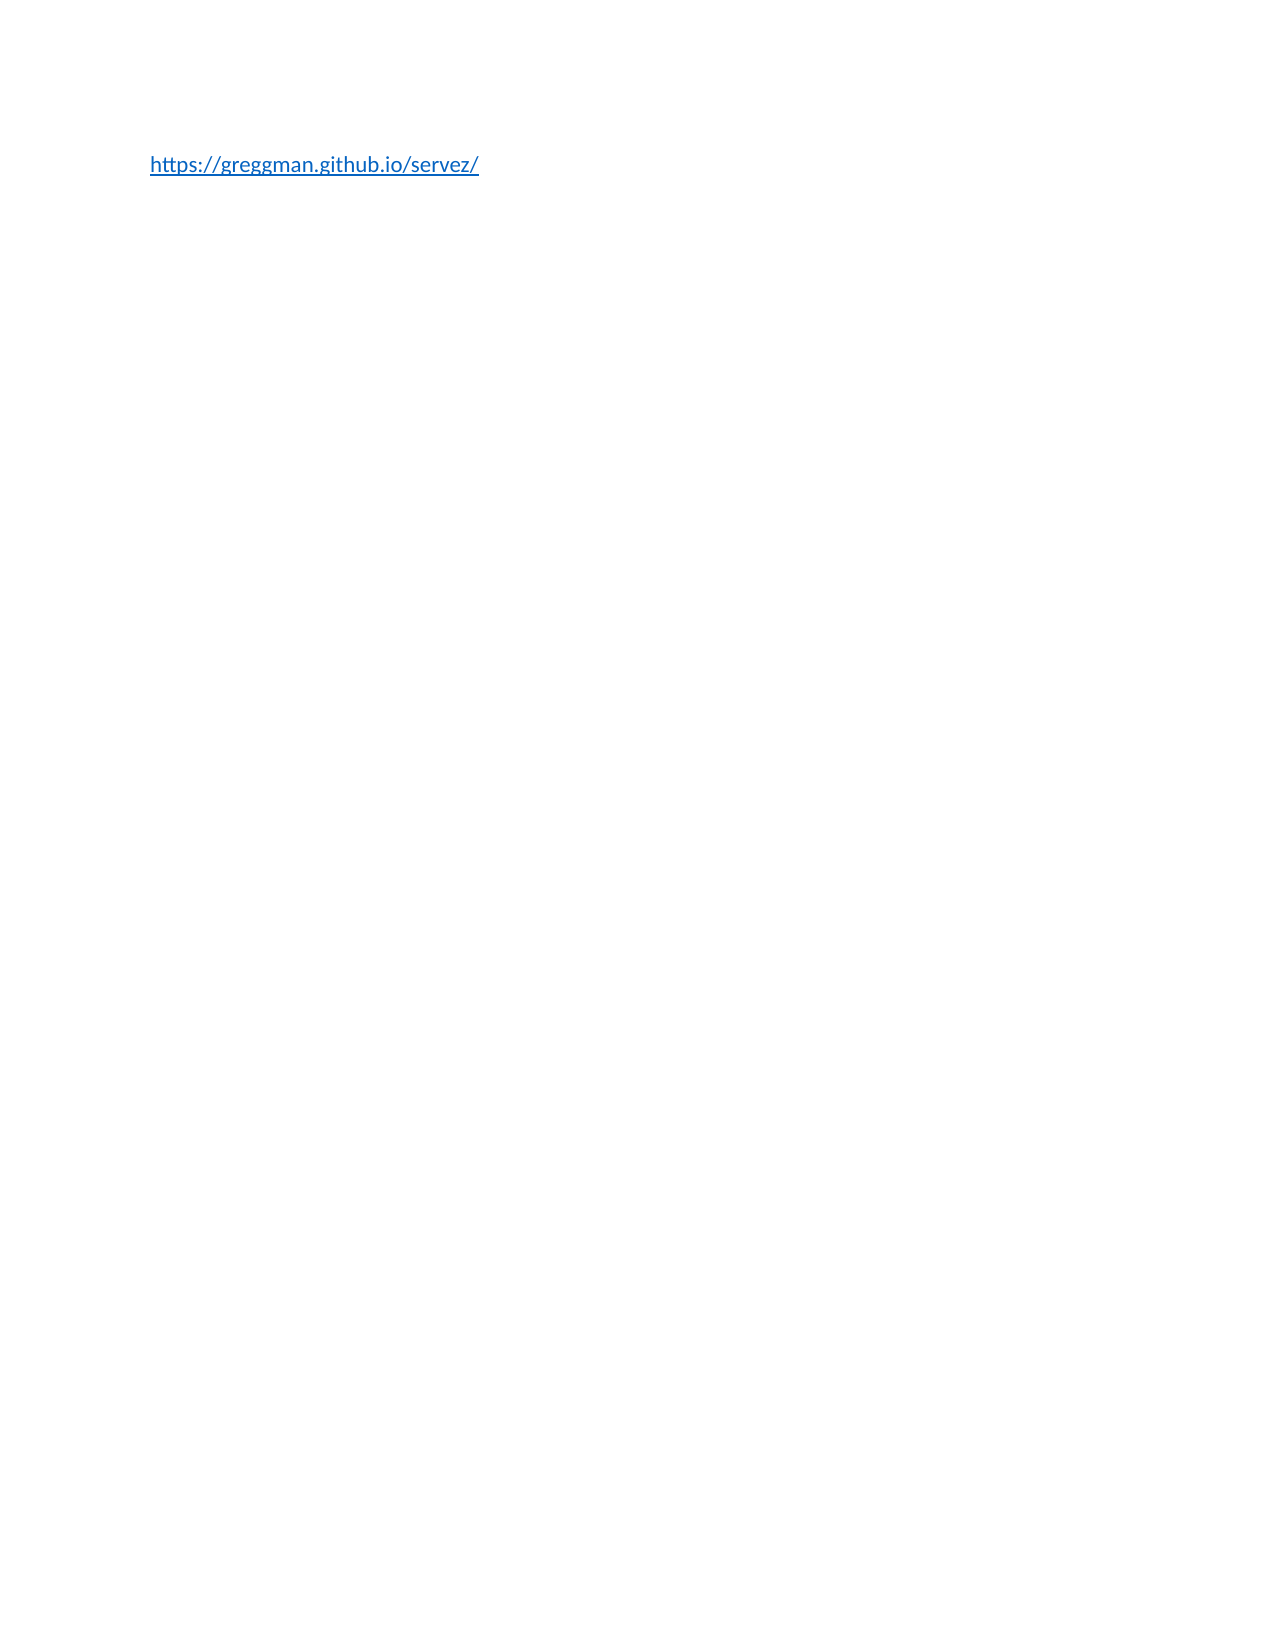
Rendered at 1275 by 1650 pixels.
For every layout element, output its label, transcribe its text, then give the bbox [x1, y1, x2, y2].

text https://greggman.github.io/servez/ [150, 150, 1125, 178]
